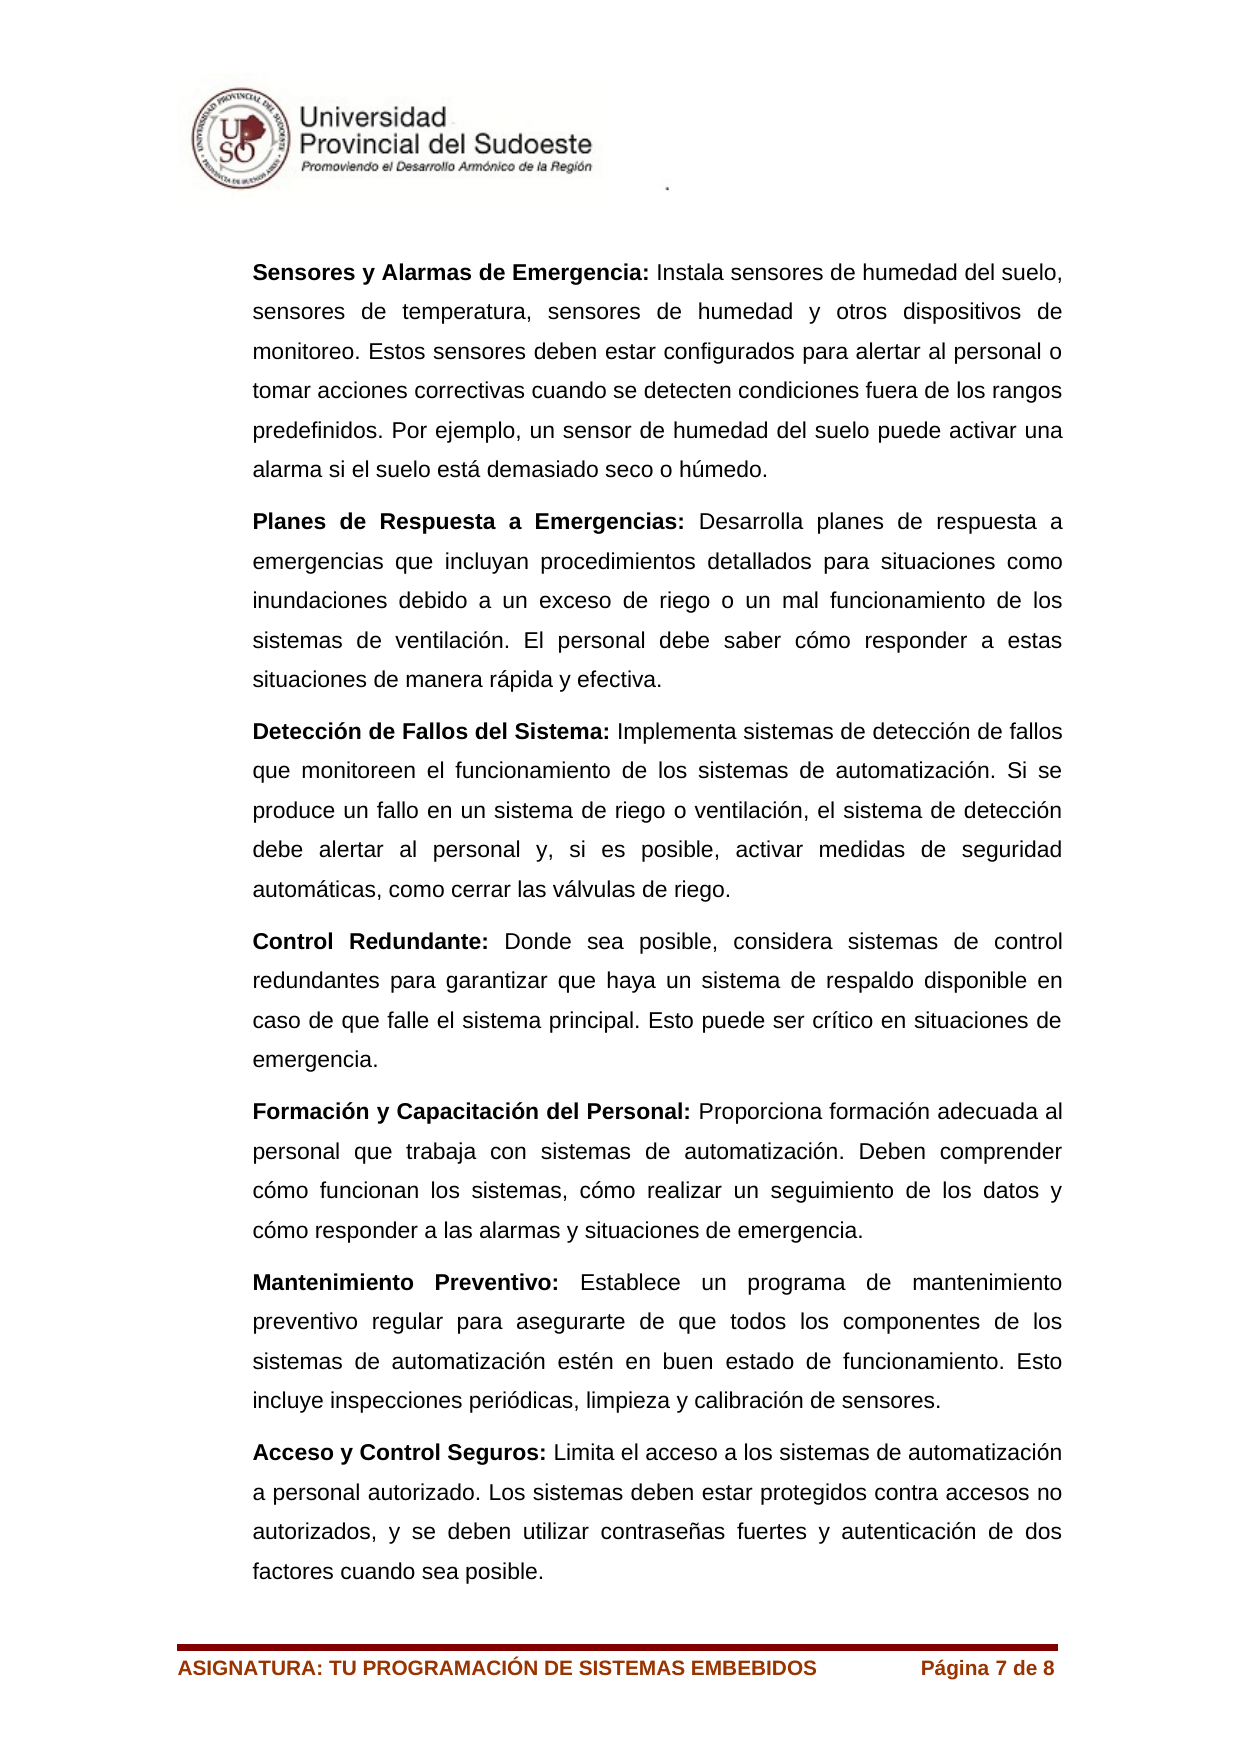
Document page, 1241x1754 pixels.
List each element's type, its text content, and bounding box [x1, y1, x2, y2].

text Control Redundante: Donde sea posible, considera sistemas de control redundantes para garantizar que haya un sistema de respaldo disponible en caso de que falle el sistema principal. Esto puede ser crítico en situaciones de emergencia. [252, 928, 1063, 1073]
picture [177, 73, 1070, 199]
text Planes de Respuesta a Emergencias: Desarrolla planes de respuesta a emergencias que incluyan procedimientos detallados para situaciones como inundaciones debido a un exceso de riego o un mal funcionamiento de los sistemas de ventilación. El personal debe saber cómo responder a estas situaciones de manera rápida y efectiva. [252, 508, 1063, 692]
text Acceso y Control Seguros: Limita el acceso a los sistemas de automatización a personal autorizado. Los sistemas deben estar protegidos contra accesos no autorizados, y se deben utilizar contraseñas fuertes y autenticación de dos factores cuando sea posible. [252, 1439, 1063, 1584]
text Detección de Fallos del Sistema: Implementa sistemas de detección de fallos que monitoreen el funcionamiento de los sistemas de automatización. Si se produce un fallo en un sistema de riego o ventilación, el sistema de detección debe alertar al personal y, si es posible, activar medidas de seguridad automáticas, como cerrar las válvulas de riego. [252, 718, 1063, 902]
text Mantenimiento Preventivo: Establece un programa de mantenimiento preventivo regular para asegurarte de que todos los componentes de los sistemas de automatización estén en buen estado de funcionamiento. Esto incluye inspecciones periódicas, limpieza y calibración de sensores. [252, 1269, 1063, 1413]
text Sensores y Alarmas de Emergencia: Instala sensores de humedad del suelo, sensores de temperatura, sensores de humedad y otros dispositivos de monitoreo. Estos sensores deben estar configurados para alertar al personal o tomar acciones correctivas cuando se detecten condiciones fuera de los rangos predefinidos. Por ejemplo, un sensor de humedad del suelo puede activar una alarma si el suelo está demasiado seco o húmedo. [252, 259, 1063, 482]
text Formación y Capacitación del Personal: Proporciona formación adecuada al personal que trabaja con sistemas de automatización. Deben comprender cómo funcionan los sistemas, cómo realizar un seguimiento de los datos y cómo responder a las alarmas y situaciones de emergencia. [252, 1098, 1063, 1243]
